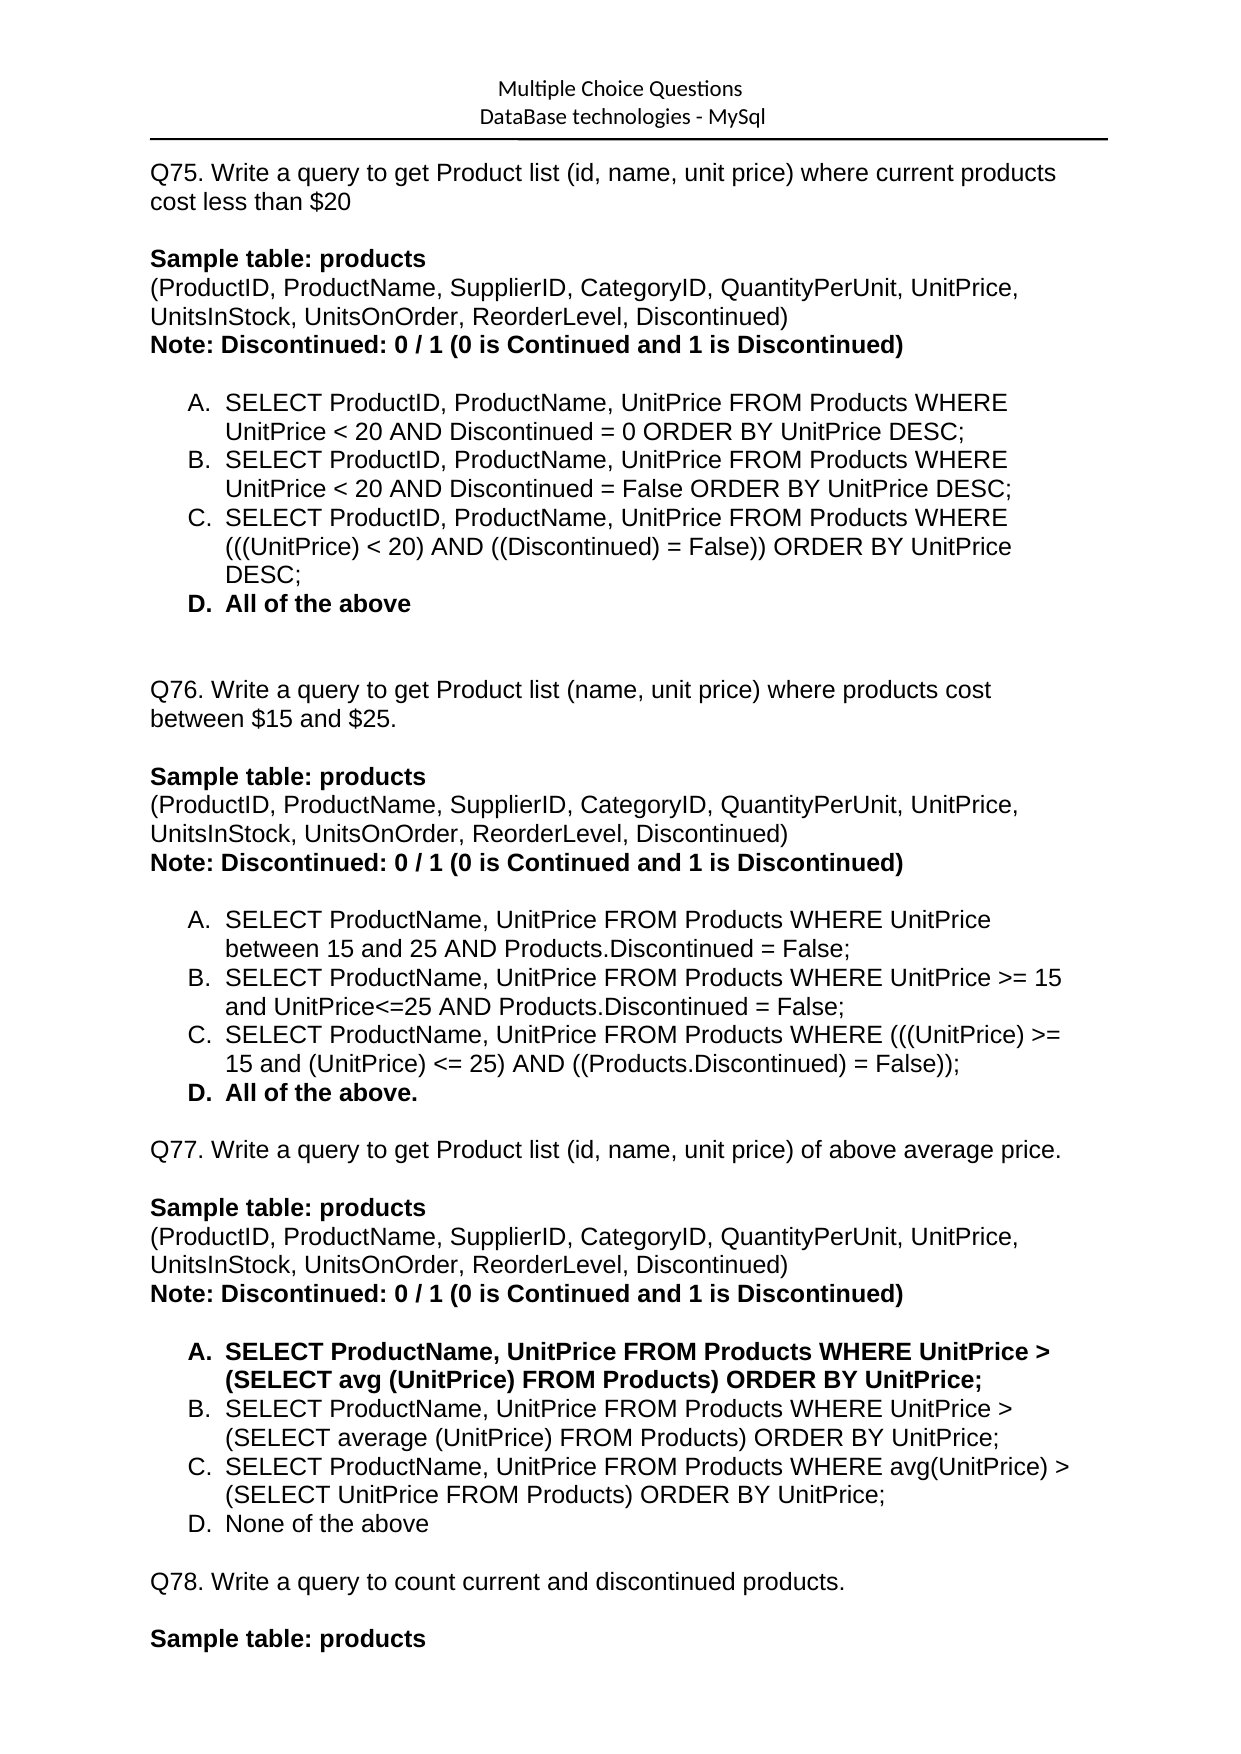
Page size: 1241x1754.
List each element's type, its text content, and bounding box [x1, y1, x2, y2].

text (ProductID, ProductName, SupplierID, CategoryID, QuantityPerUnit, UnitPrice, UnitsInStock, UnitsOnOrder, ReorderLevel, Discontinued) [150, 790, 1090, 848]
text Sample table: products [150, 762, 1090, 790]
list SELECT ProductName, UnitPrice FROM Products WHERE UnitPrice > (SELECT average (UnitPrice) FROM Products) ORDER BY UnitPrice; [187, 1394, 1090, 1452]
text Note: Discontinued: 0 / 1 (0 is Continued and 1 is Discontinued) [150, 330, 1090, 359]
list SELECT ProductID, ProductName, UnitPrice FROM Products WHERE (((UnitPrice) < 20) AND ((Discontinued) = False)) ORDER BY UnitPrice DESC; [187, 503, 1090, 589]
text Sample table: products [150, 244, 1090, 273]
text Sample table: products [150, 1624, 1090, 1653]
list All of the above. [187, 1078, 1090, 1107]
text Q76. Write a query to get Product list (name, unit price) where products cost between $15 and $25. [150, 675, 1090, 733]
text (ProductID, ProductName, SupplierID, CategoryID, QuantityPerUnit, UnitPrice, UnitsInStock, UnitsOnOrder, ReorderLevel, Discontinued) [150, 1222, 1090, 1279]
text Q75. Write a query to get Product list (id, name, unit price) where current products cost less than $20 [150, 158, 1090, 215]
list All of the above [187, 589, 1090, 618]
list SELECT ProductName, UnitPrice FROM Products WHERE UnitPrice >= 15 and UnitPrice<=25 AND Products.Discontinued = False; [187, 963, 1090, 1020]
text Note: Discontinued: 0 / 1 (0 is Continued and 1 is Discontinued) [150, 1279, 1090, 1308]
list None of the above [187, 1509, 1090, 1538]
list SELECT ProductID, ProductName, UnitPrice FROM Products WHERE UnitPrice < 20 AND Discontinued = 0 ORDER BY UnitPrice DESC; [187, 388, 1090, 445]
text (ProductID, ProductName, SupplierID, CategoryID, QuantityPerUnit, UnitPrice, UnitsInStock, UnitsOnOrder, ReorderLevel, Discontinued) [150, 273, 1090, 330]
text Q77. Write a query to get Product list (id, name, unit price) of above average price. [150, 1135, 1090, 1164]
list SELECT ProductName, UnitPrice FROM Products WHERE (((UnitPrice) >= 15 and (UnitPrice) <= 25) AND ((Products.Discontinued) = False)); [187, 1020, 1090, 1078]
list SELECT ProductID, ProductName, UnitPrice FROM Products WHERE UnitPrice < 20 AND Discontinued = False ORDER BY UnitPrice DESC; [187, 445, 1090, 503]
list SELECT ProductName, UnitPrice FROM Products WHERE avg(UnitPrice) > (SELECT UnitPrice FROM Products) ORDER BY UnitPrice; [187, 1452, 1090, 1509]
text Sample table: products [150, 1193, 1090, 1222]
text Note: Discontinued: 0 / 1 (0 is Continued and 1 is Discontinued) [150, 848, 1090, 877]
text Q78. Write a query to count current and discontinued products. [150, 1567, 1090, 1595]
list SELECT ProductName, UnitPrice FROM Products WHERE UnitPrice between 15 and 25 AND Products.Discontinued = False; [187, 905, 1090, 963]
list SELECT ProductName, UnitPrice FROM Products WHERE UnitPrice > (SELECT avg (UnitPrice) FROM Products) ORDER BY UnitPrice; [187, 1337, 1090, 1394]
